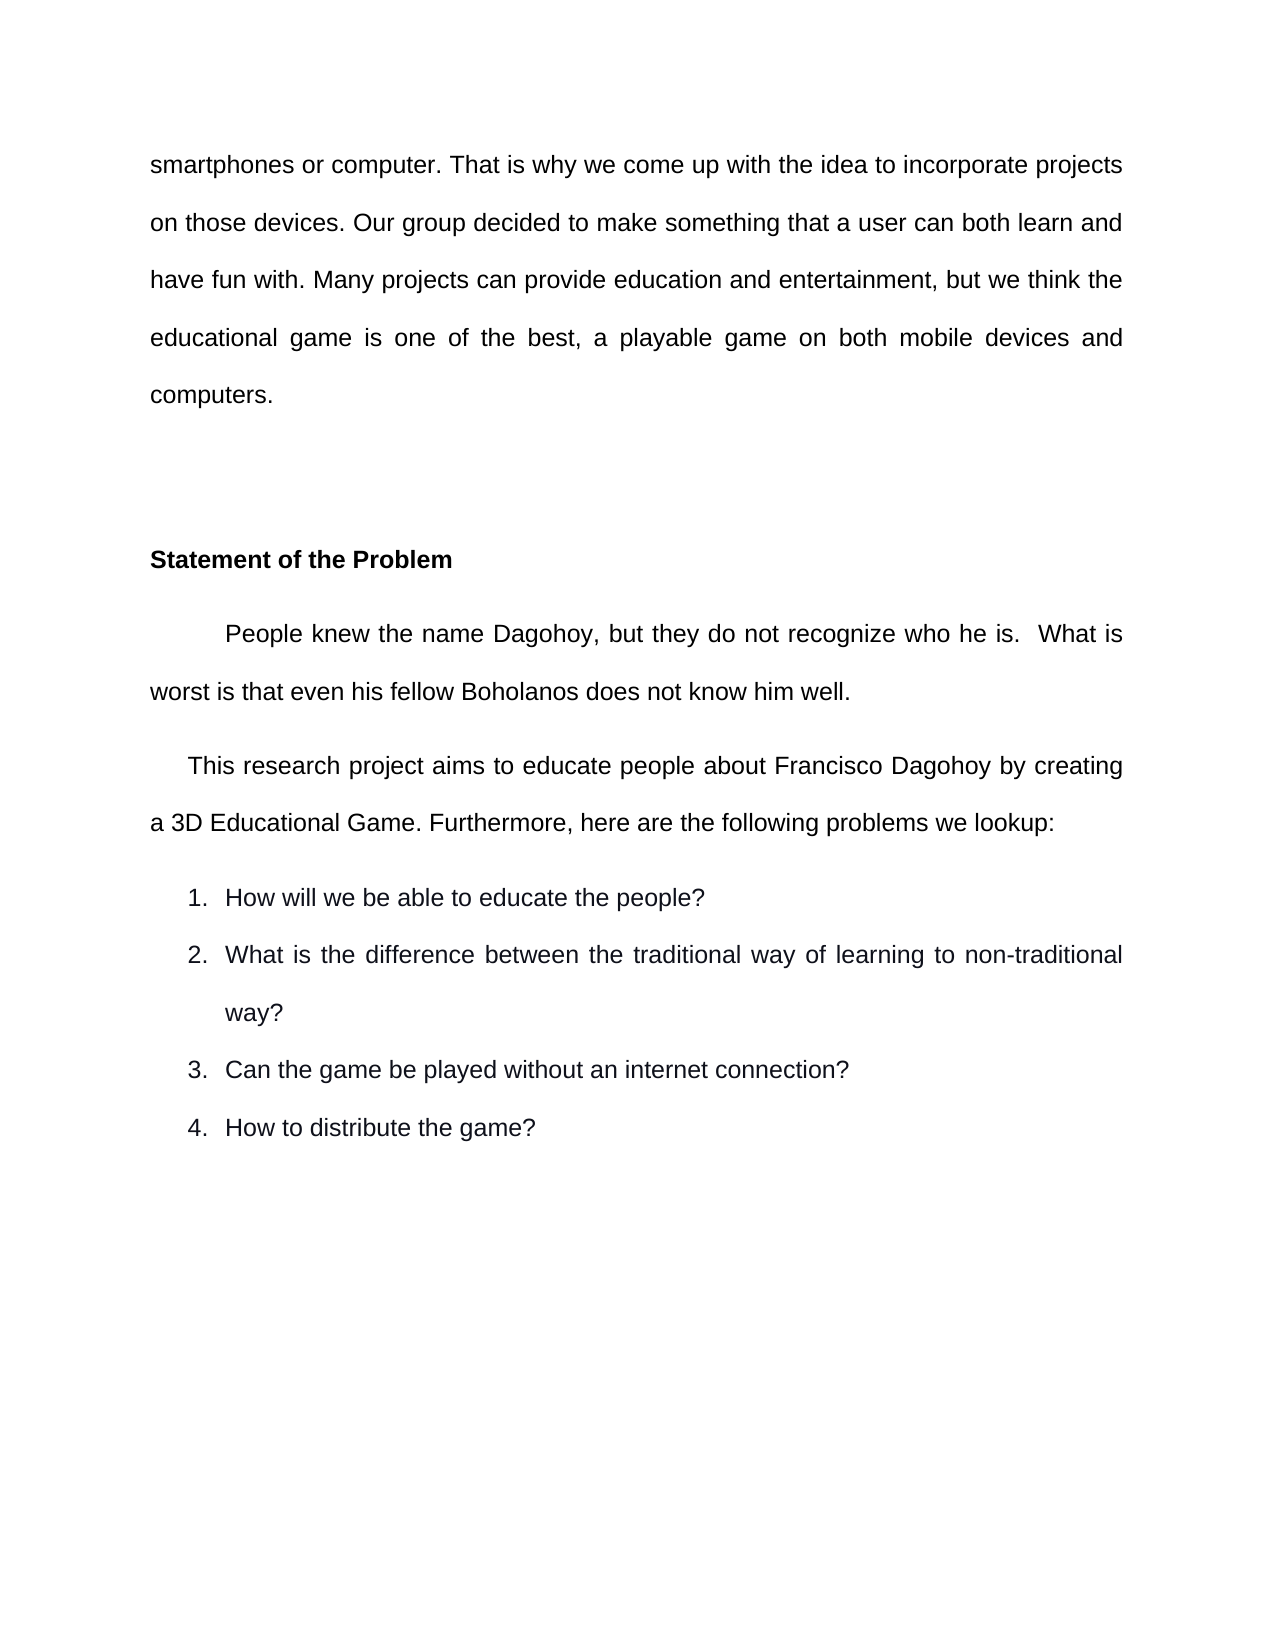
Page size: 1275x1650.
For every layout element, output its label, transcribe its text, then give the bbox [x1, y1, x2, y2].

list Can the game be played without an internet connection? [187, 1055, 1125, 1084]
text This research project aims to educate people about Francisco Dagohoy by creating a 3D Educational Game. Furthermore, here are the following problems we lookup: [150, 751, 1125, 837]
text People knew the name Dagohoy, but they do not recognize who he is. What is worst is that even his fellow Boholanos does not know him well. [150, 619, 1125, 705]
list How will we be able to educate the people? [187, 882, 1125, 911]
list What is the difference between the traditional way of learning to non-traditional way? [187, 940, 1125, 1026]
text Statement of the Problem [150, 545, 1125, 574]
list How to distribute the game? [187, 1112, 1125, 1141]
